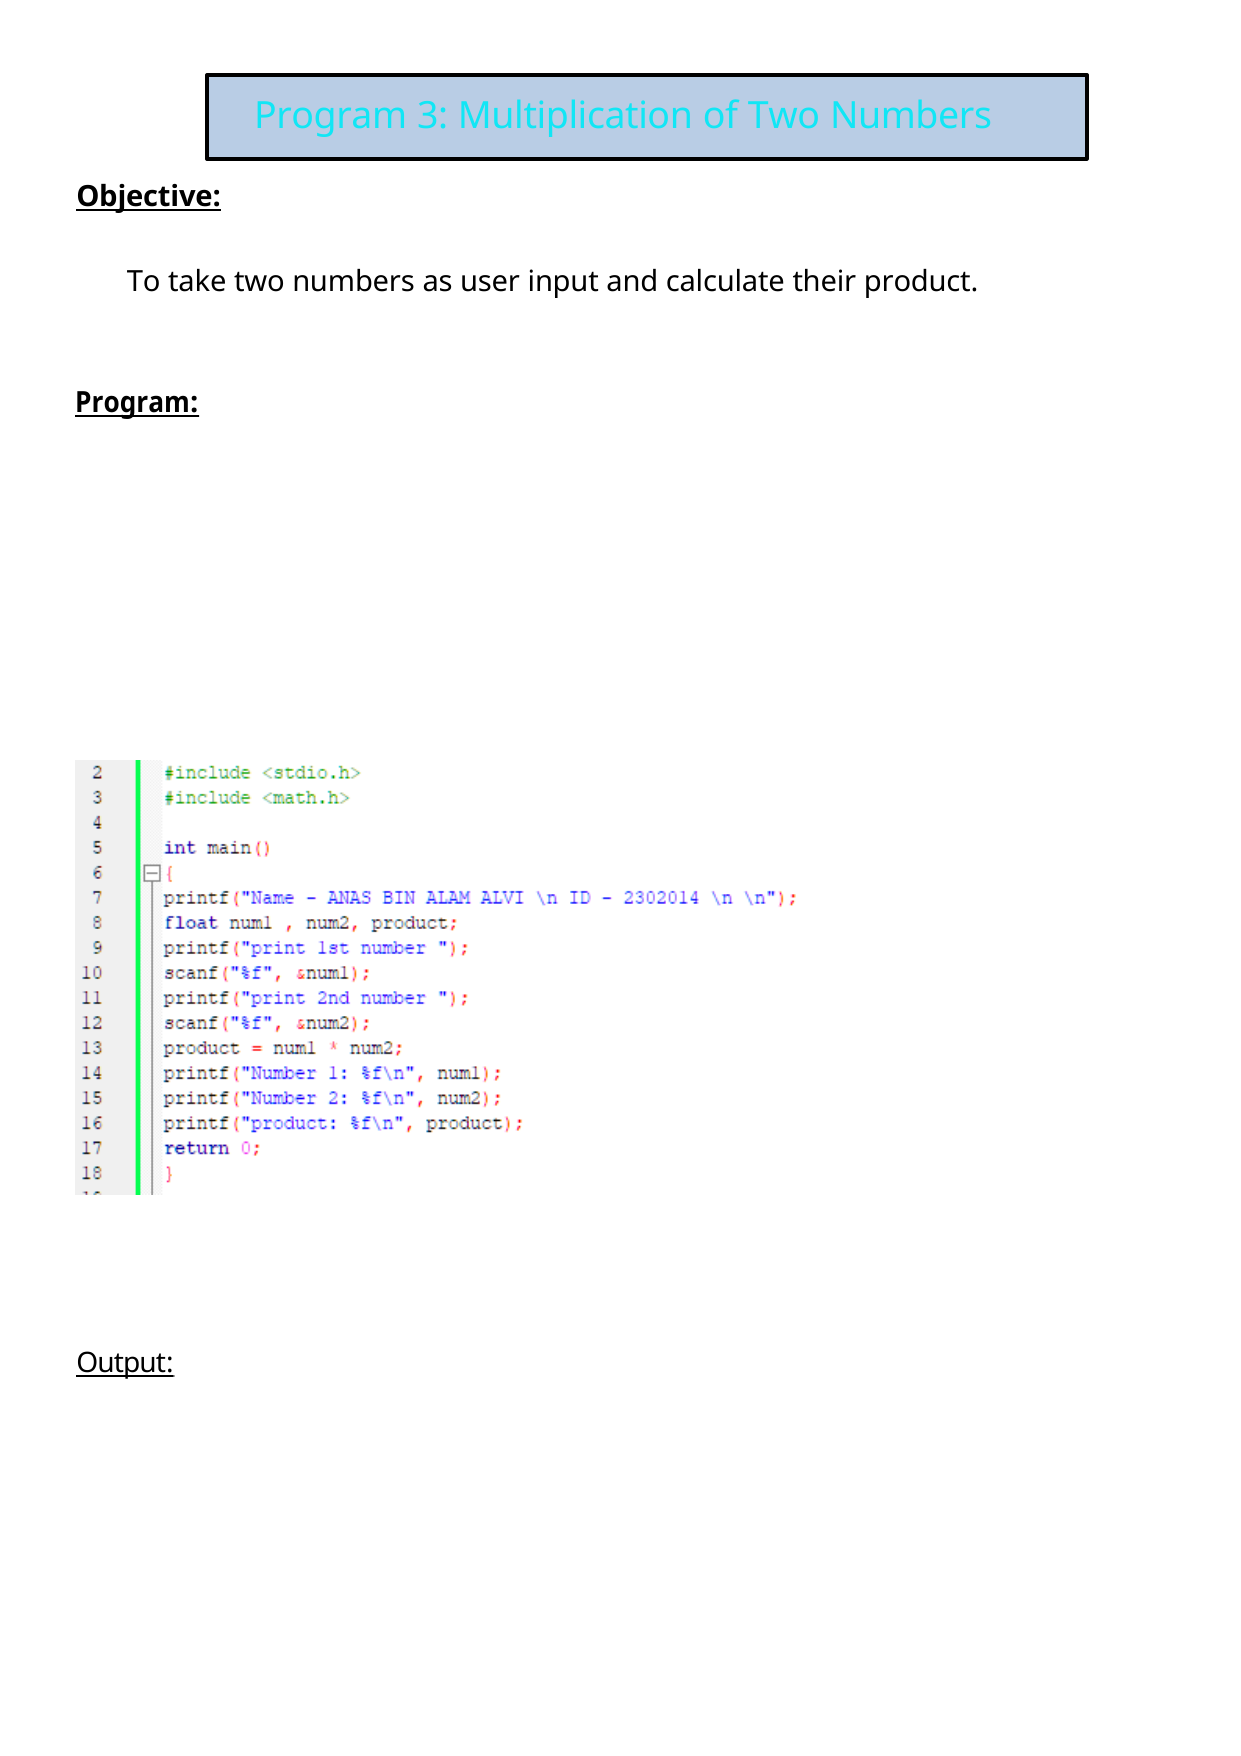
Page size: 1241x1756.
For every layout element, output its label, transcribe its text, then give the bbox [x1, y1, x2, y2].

text To take two numbers as user input and calculate their product. [75, 260, 1165, 300]
